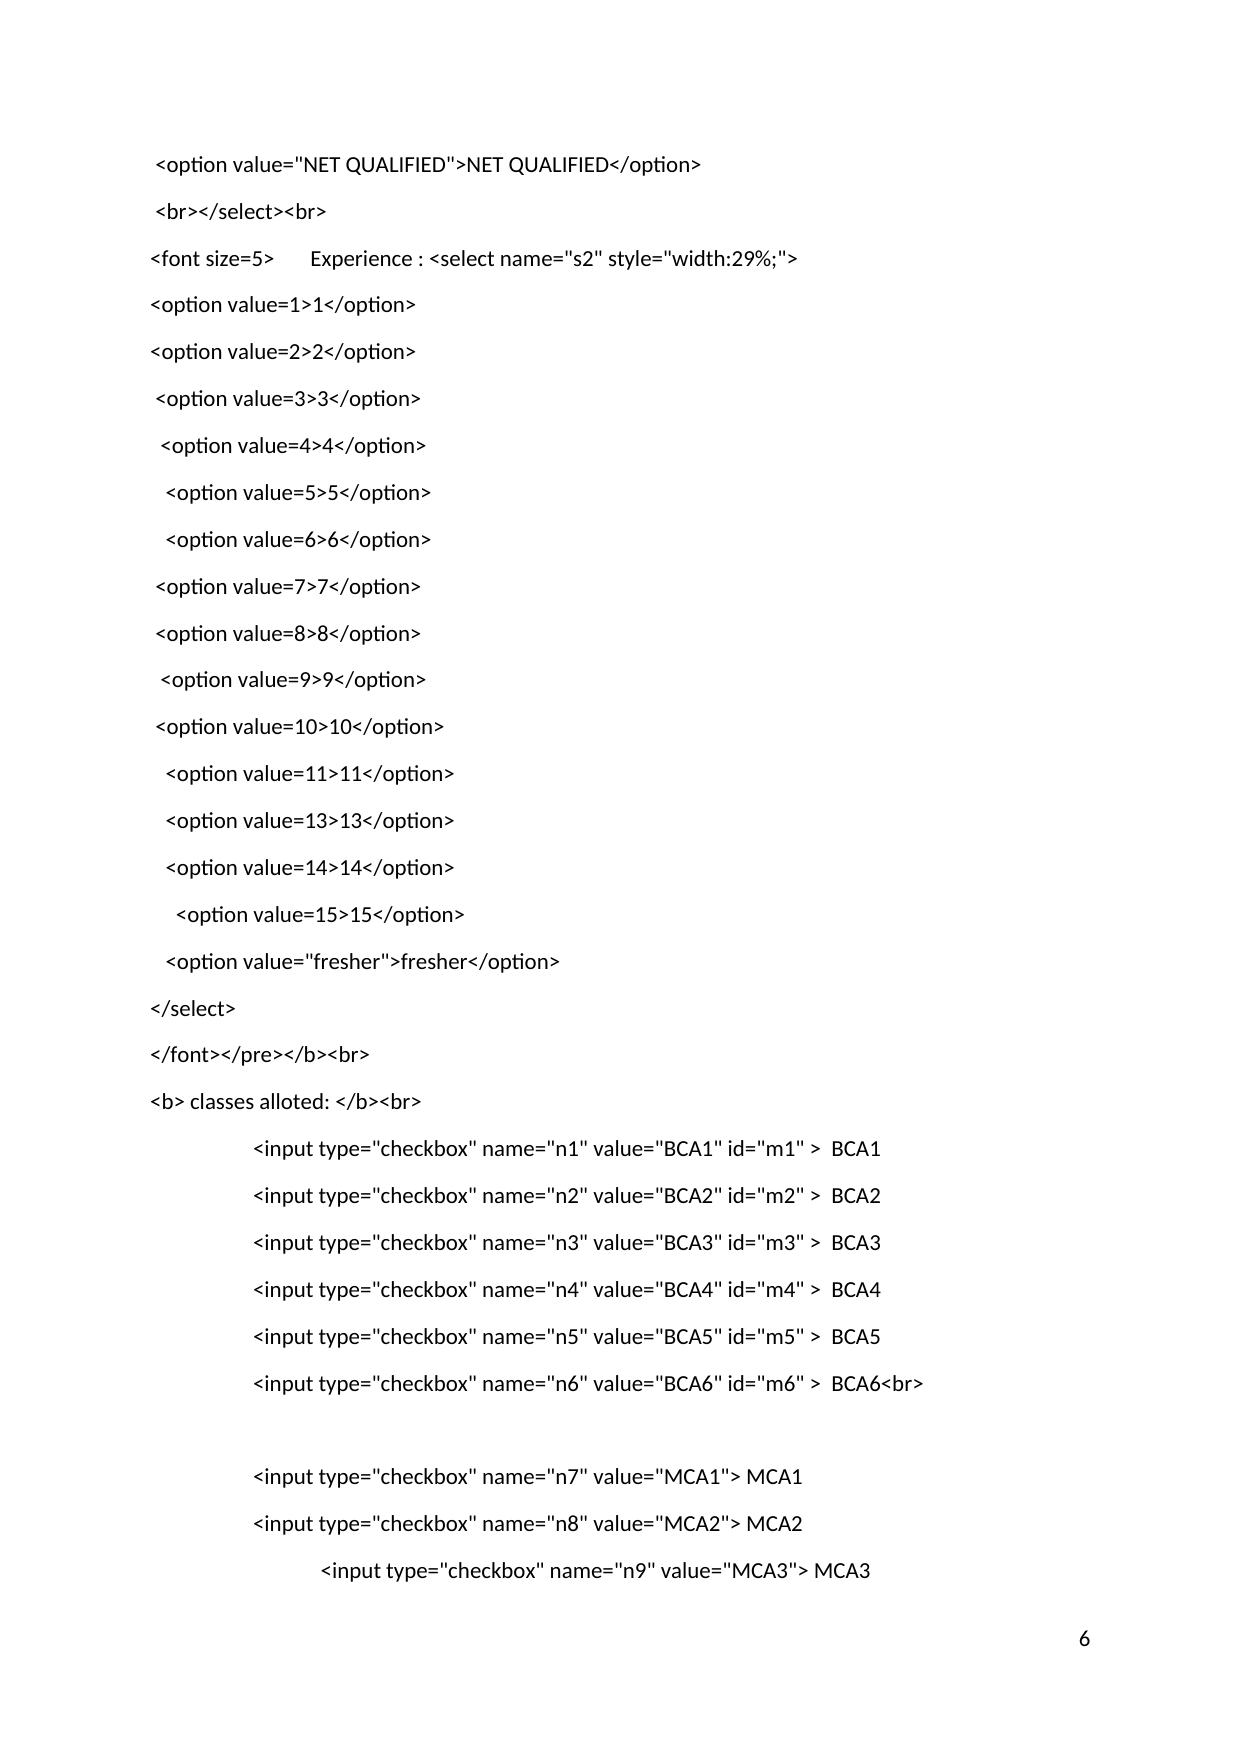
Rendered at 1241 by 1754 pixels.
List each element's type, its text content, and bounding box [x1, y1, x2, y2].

text <option value=14>14</option> [150, 853, 1090, 881]
text <input type="checkbox" name="n1" value="BCA1" id="m1" > BCA1 [150, 1134, 1090, 1162]
text <option value=3>3</option> [150, 384, 1090, 412]
text <input type="checkbox" name="n6" value="BCA6" id="m6" > BCA6<br> [150, 1369, 1090, 1397]
text <option value=10>10</option> [150, 712, 1090, 741]
text <input type="checkbox" name="n4" value="BCA4" id="m4" > BCA4 [150, 1275, 1090, 1303]
text <br></select><br> [150, 197, 1090, 225]
text <option value=4>4</option> [150, 431, 1090, 459]
text <option value=9>9</option> [150, 666, 1090, 694]
text <b> classes alloted: </b><br> [150, 1087, 1090, 1116]
text <input type="checkbox" name="n2" value="BCA2" id="m2" > BCA2 [150, 1181, 1090, 1209]
text <input type="checkbox" name="n5" value="BCA5" id="m5" > BCA5 [150, 1322, 1090, 1350]
text <option value=1>1</option> [150, 291, 1090, 319]
text <option value="NET QUALIFIED">NET QUALIFIED</option> [150, 150, 1090, 178]
text <input type="checkbox" name="n7" value="MCA1"> MCA1 [150, 1462, 1090, 1491]
text </select> [150, 994, 1090, 1022]
text <option value="fresher">fresher</option> [150, 947, 1090, 975]
text <option value=6>6</option> [150, 525, 1090, 553]
text <input type="checkbox" name="n8" value="MCA2"> MCA2 [150, 1509, 1090, 1537]
text <font size=5> Experience : <select name="s2" style="width:29%;"> [150, 244, 1090, 272]
text <option value=5>5</option> [150, 478, 1090, 506]
text <input type="checkbox" name="n9" value="MCA3"> MCA3 [150, 1556, 1090, 1584]
text <option value=15>15</option> [150, 900, 1090, 928]
text <option value=8>8</option> [150, 619, 1090, 647]
text <option value=2>2</option> [150, 337, 1090, 366]
text <option value=13>13</option> [150, 806, 1090, 834]
text <option value=11>11</option> [150, 759, 1090, 787]
text </font></pre></b><br> [150, 1041, 1090, 1069]
text <input type="checkbox" name="n3" value="BCA3" id="m3" > BCA3 [150, 1228, 1090, 1256]
text <option value=7>7</option> [150, 572, 1090, 600]
